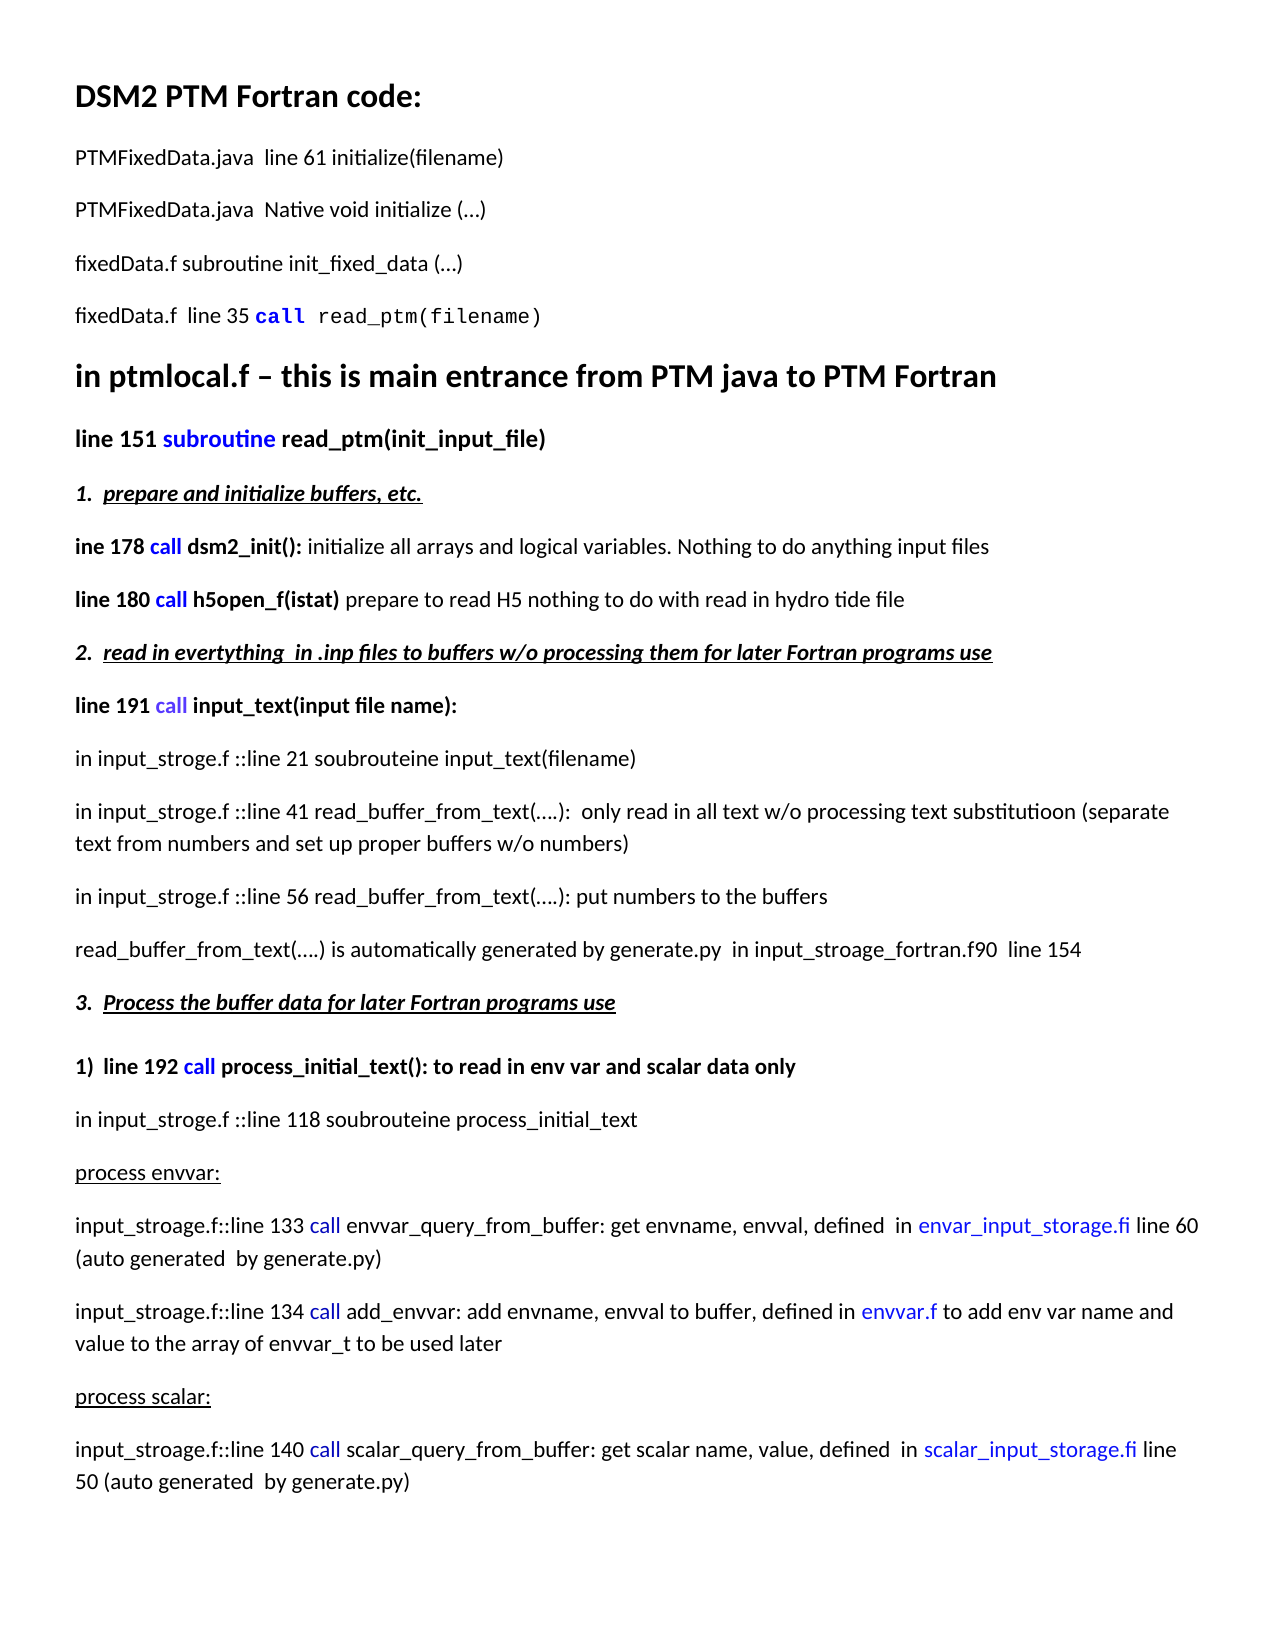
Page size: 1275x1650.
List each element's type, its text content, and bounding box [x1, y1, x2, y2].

text in input_stroge.f ::line 56 read_buffer_from_text(….): put numbers to the buffers [75, 882, 1200, 910]
text read_buffer_from_text(….) is automatically generated by generate.py in input_stroage_fortran.f90 line 154 [75, 935, 1200, 963]
text PTMFixedData.java line 61 initialize(filename) [75, 143, 1200, 171]
text in input_stroge.f ::line 41 read_buffer_from_text(….): only read in all text w/o processing text substitutioon (separate text from numbers and set up proper buffers w/o numbers) [75, 797, 1200, 857]
list prepare and initialize buffers, etc. [75, 479, 1200, 507]
list line 192 call process_initial_text(): to read in env var and scalar data only [75, 1052, 1200, 1081]
text in input_stroge.f ::line 118 soubrouteine process_initial_text [75, 1106, 1200, 1133]
text process envvar: [75, 1158, 1200, 1187]
text line 191 call input_text(input file name): [75, 691, 1200, 719]
text line 180 call h5open_f(istat) prepare to read H5 nothing to do with read in hydro tide file [75, 585, 1200, 613]
text PTMFixedData.java Native void initialize (…) [75, 196, 1200, 224]
text in ptmlocal.f – this is main entrance from PTM java to PTM Fortran [75, 355, 1200, 396]
list read in evertything in .inp files to buffers w/o processing them for later Fortran programs use [75, 638, 1200, 666]
list Process the buffer data for later Fortran programs use [75, 988, 1200, 1016]
text in input_stroge.f ::line 21 soubrouteine input_text(filename) [75, 744, 1200, 772]
text ine 178 call dsm2_init(): initialize all arrays and logical variables. Nothing to do anything input files [75, 532, 1200, 560]
text DSM2 PTM Fortran code: [75, 75, 1200, 116]
text fixedData.f subroutine init_fixed_data (…) [75, 249, 1200, 277]
text line 151 subroutine read_ptm(init_input_file) [75, 423, 1200, 453]
text process scalar: [75, 1382, 1200, 1410]
text input_stroage.f::line 140 call scalar_query_from_buffer: get scalar name, value, defined in scalar_input_storage.fi line 50 (auto generated by generate.py) [75, 1435, 1200, 1495]
text fixedData.f line 35 call read_ptm(filename) [75, 302, 1200, 330]
text input_stroage.f::line 134 call add_envvar: add envname, envval to buffer, defined in envvar.f to add env var name and value to the array of envvar_t to be used later [75, 1297, 1200, 1357]
text input_stroage.f::line 133 call envvar_query_from_buffer: get envname, envval, defined in envar_input_storage.fi line 60 (auto generated by generate.py) [75, 1212, 1200, 1272]
